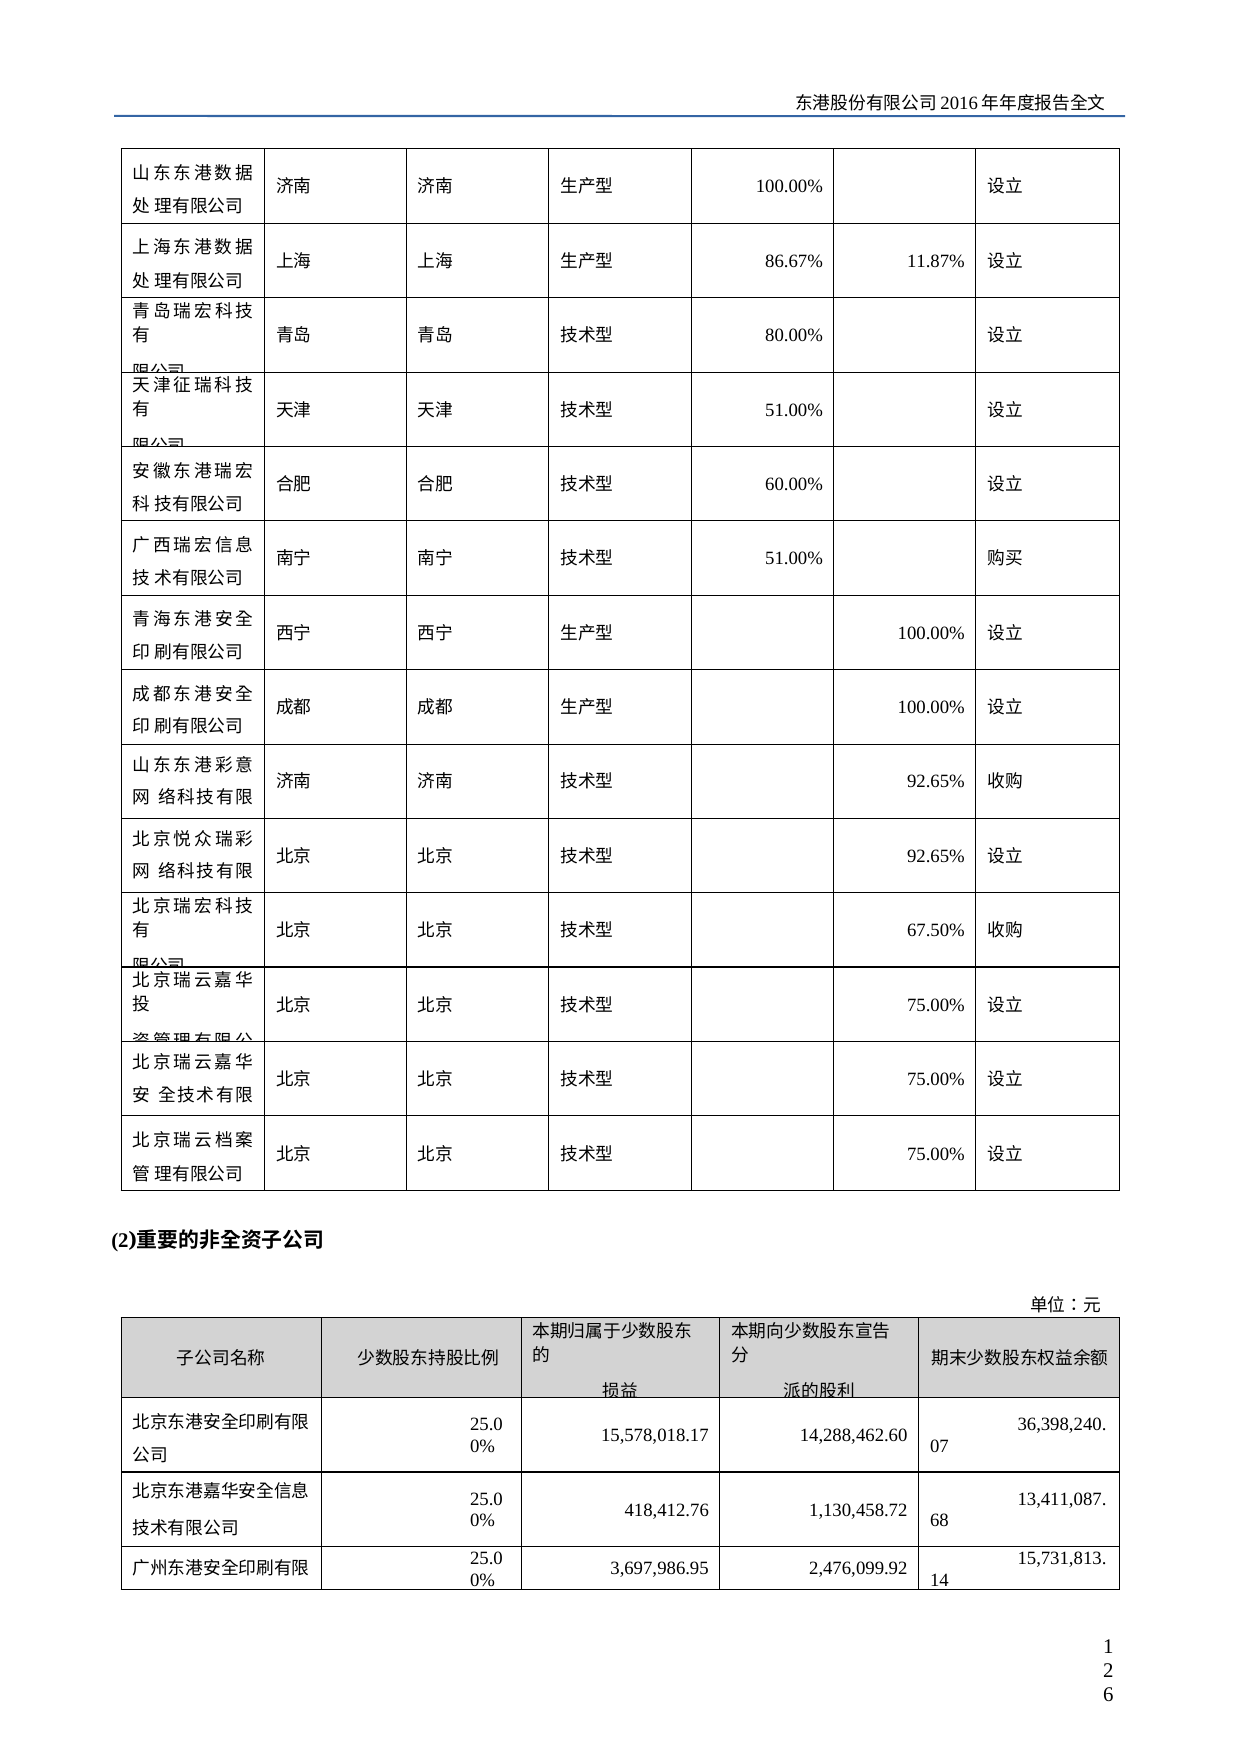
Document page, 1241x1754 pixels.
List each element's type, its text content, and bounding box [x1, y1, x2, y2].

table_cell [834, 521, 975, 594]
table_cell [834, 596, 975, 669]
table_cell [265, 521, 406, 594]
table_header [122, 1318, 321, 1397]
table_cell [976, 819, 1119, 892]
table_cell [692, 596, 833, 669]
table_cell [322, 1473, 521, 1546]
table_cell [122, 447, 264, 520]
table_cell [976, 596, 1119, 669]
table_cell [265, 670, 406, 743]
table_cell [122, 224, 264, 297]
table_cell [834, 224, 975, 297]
text 单位：元 [1030, 1293, 1129, 1317]
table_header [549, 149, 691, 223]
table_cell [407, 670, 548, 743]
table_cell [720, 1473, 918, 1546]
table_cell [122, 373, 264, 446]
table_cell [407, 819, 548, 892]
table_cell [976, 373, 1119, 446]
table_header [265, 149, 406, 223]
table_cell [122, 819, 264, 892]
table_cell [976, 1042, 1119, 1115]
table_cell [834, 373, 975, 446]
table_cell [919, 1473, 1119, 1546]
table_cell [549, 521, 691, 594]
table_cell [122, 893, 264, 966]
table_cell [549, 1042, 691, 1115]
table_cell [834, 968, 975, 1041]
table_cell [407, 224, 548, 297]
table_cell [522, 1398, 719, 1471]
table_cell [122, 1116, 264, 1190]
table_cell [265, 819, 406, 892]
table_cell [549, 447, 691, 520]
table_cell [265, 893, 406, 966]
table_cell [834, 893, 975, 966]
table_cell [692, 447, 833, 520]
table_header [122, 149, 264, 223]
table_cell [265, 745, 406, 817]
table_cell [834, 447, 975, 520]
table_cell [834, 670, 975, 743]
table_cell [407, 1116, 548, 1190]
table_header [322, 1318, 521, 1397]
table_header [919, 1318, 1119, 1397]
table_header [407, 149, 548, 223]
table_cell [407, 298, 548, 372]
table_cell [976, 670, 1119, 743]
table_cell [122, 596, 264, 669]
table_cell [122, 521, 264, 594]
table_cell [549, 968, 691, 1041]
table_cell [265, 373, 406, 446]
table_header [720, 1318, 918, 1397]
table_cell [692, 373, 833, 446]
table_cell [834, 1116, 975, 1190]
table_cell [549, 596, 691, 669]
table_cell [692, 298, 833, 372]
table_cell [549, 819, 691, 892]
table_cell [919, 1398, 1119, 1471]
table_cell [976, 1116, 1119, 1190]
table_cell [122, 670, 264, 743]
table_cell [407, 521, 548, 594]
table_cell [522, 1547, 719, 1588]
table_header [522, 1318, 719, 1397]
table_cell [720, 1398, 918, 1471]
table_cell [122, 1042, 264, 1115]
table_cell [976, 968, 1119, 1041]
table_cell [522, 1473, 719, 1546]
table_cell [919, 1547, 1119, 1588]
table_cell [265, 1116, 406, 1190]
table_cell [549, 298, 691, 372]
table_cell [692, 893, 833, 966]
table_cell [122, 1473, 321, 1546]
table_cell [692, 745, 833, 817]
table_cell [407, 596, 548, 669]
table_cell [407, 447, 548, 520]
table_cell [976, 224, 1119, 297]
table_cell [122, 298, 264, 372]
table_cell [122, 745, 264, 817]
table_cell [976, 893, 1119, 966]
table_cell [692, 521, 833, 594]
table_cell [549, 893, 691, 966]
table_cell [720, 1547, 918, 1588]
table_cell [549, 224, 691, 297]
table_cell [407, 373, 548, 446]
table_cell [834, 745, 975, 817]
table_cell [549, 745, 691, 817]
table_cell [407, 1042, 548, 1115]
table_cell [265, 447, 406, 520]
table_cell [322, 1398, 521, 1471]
text (2)重要的非全资子公司 [111, 1225, 1129, 1253]
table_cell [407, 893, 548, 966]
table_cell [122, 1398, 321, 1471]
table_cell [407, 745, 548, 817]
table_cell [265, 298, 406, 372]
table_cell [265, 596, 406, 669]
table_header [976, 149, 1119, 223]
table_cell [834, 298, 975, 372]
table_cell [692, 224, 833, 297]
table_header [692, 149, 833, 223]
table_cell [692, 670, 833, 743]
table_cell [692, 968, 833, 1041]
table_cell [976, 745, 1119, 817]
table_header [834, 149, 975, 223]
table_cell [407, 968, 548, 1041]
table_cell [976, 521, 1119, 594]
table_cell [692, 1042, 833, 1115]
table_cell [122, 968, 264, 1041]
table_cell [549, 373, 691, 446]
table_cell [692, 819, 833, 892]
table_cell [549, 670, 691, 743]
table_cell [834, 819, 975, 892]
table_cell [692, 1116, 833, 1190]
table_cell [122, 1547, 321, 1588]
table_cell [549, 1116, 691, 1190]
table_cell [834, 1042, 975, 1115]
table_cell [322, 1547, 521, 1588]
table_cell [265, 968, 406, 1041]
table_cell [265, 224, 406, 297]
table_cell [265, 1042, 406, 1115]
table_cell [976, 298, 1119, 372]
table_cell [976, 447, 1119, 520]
